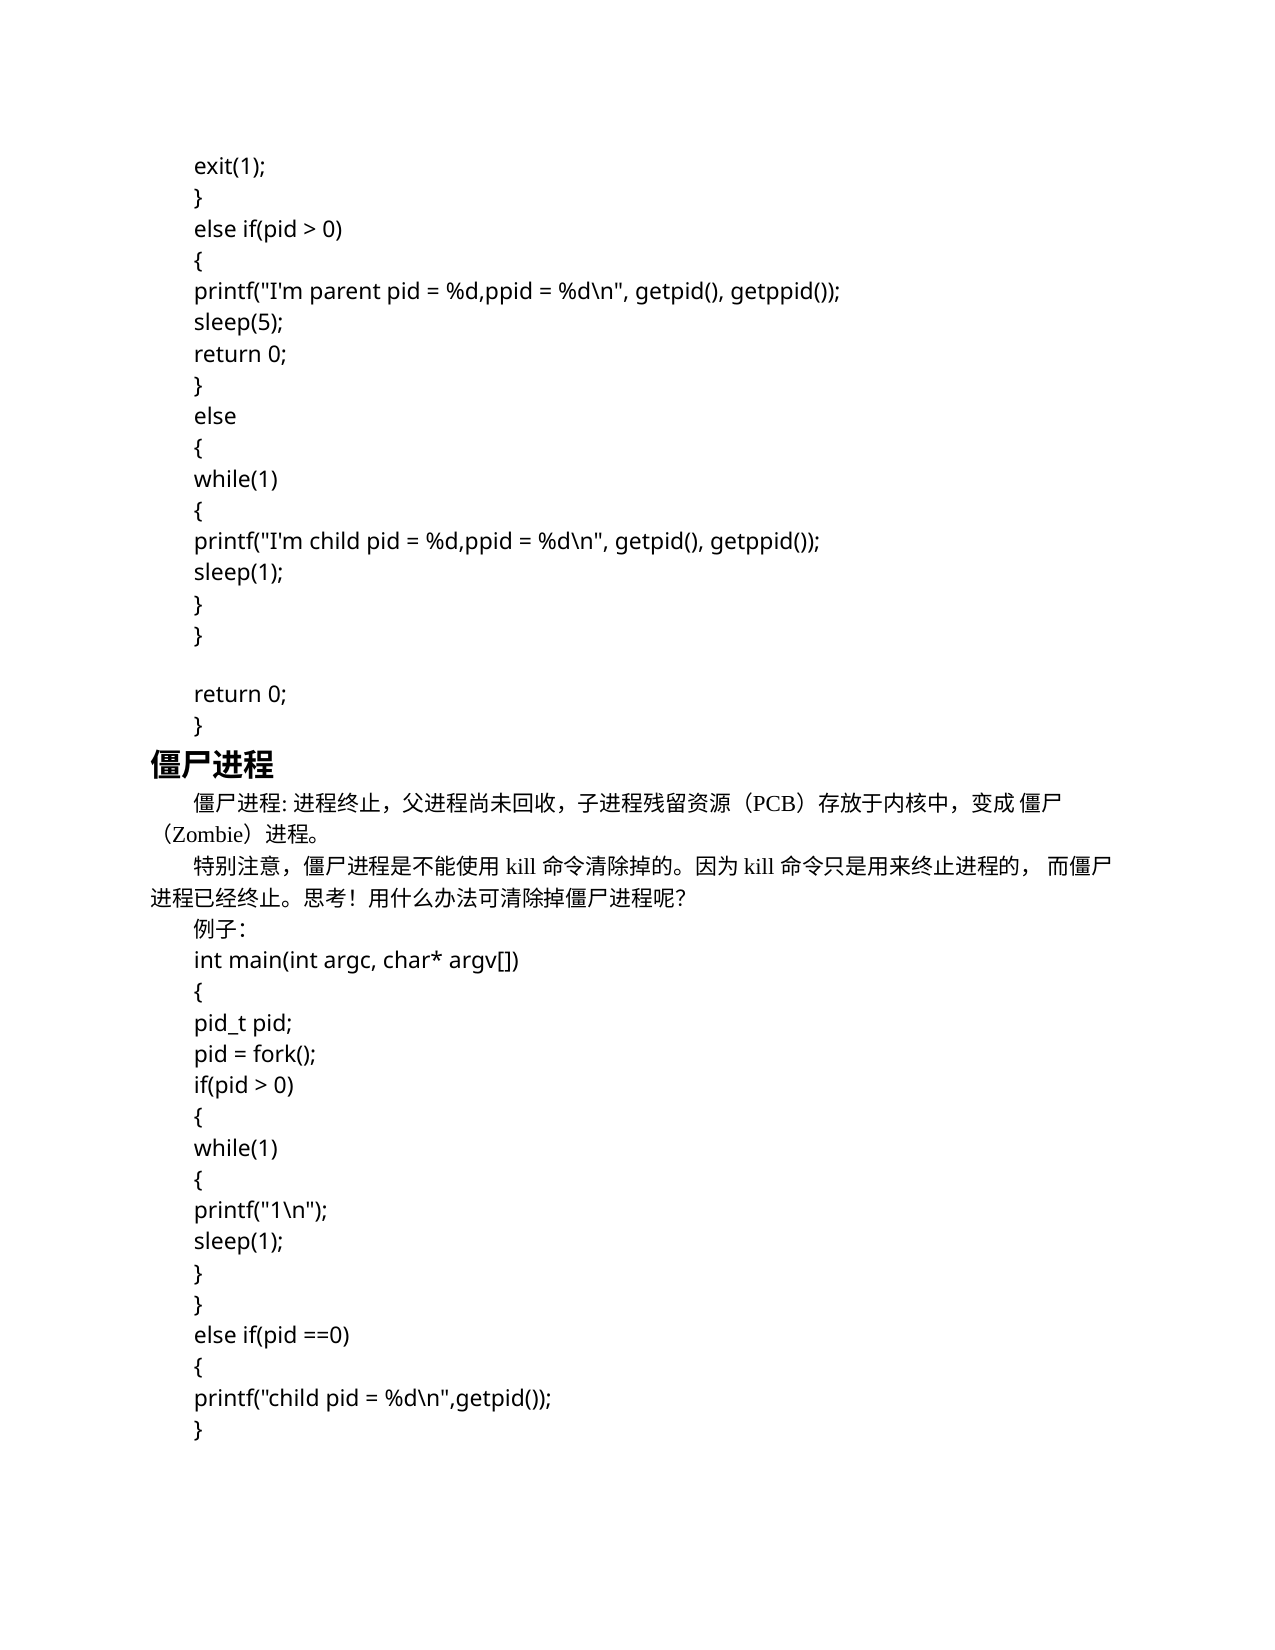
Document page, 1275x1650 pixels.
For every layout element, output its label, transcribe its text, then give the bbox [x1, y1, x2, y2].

text while(1) [150, 1132, 1125, 1163]
text printf("1\n"); [150, 1194, 1125, 1225]
text if(pid > 0) [150, 1069, 1125, 1100]
text } [150, 1257, 1125, 1288]
text } [150, 1288, 1125, 1319]
text 特别注意，僵尸进程是不能使用 kill 命令清除掉的。因为 kill 命令只是用来终止进程的， 而僵尸进程已经终止。思考！用什么办法可清除掉僵尸进程呢？ [150, 849, 1125, 912]
text return 0; [150, 678, 1125, 709]
text } [150, 369, 1125, 400]
text return 0; [150, 337, 1125, 369]
text pid_t pid; [150, 1007, 1125, 1038]
text } [150, 619, 1125, 650]
text printf("child pid = %d\n",getpid()); [150, 1382, 1125, 1413]
text { [150, 1350, 1125, 1382]
text sleep(5); [150, 306, 1125, 337]
text int main(int argc, char* argv[]) [150, 944, 1125, 975]
text { [150, 494, 1125, 525]
text else if(pid > 0) [150, 212, 1125, 244]
text 例子： [150, 912, 1125, 944]
text else if(pid ==0) [150, 1319, 1125, 1350]
text pid = fork(); [150, 1038, 1125, 1069]
text } [150, 1413, 1125, 1444]
text { [150, 244, 1125, 275]
text } [150, 181, 1125, 212]
text sleep(1); [150, 556, 1125, 587]
text { [150, 975, 1125, 1007]
text { [150, 1163, 1125, 1194]
text 僵尸进程 [150, 741, 1125, 786]
text exit(1); [150, 150, 1125, 181]
text while(1) [150, 462, 1125, 494]
text sleep(1); [150, 1225, 1125, 1257]
text 僵尸进程: 进程终止，父进程尚未回收，子进程残留资源（PCB）存放于内核中，变成 僵尸（Zombie）进程。 [150, 786, 1125, 849]
text { [150, 431, 1125, 462]
text printf("I'm parent pid = %d,ppid = %d\n", getpid(), getppid()); [150, 275, 1125, 306]
text { [150, 1100, 1125, 1132]
text } [150, 587, 1125, 619]
text printf("I'm child pid = %d,ppid = %d\n", getpid(), getppid()); [150, 525, 1125, 556]
text else [150, 400, 1125, 431]
text } [150, 709, 1125, 741]
